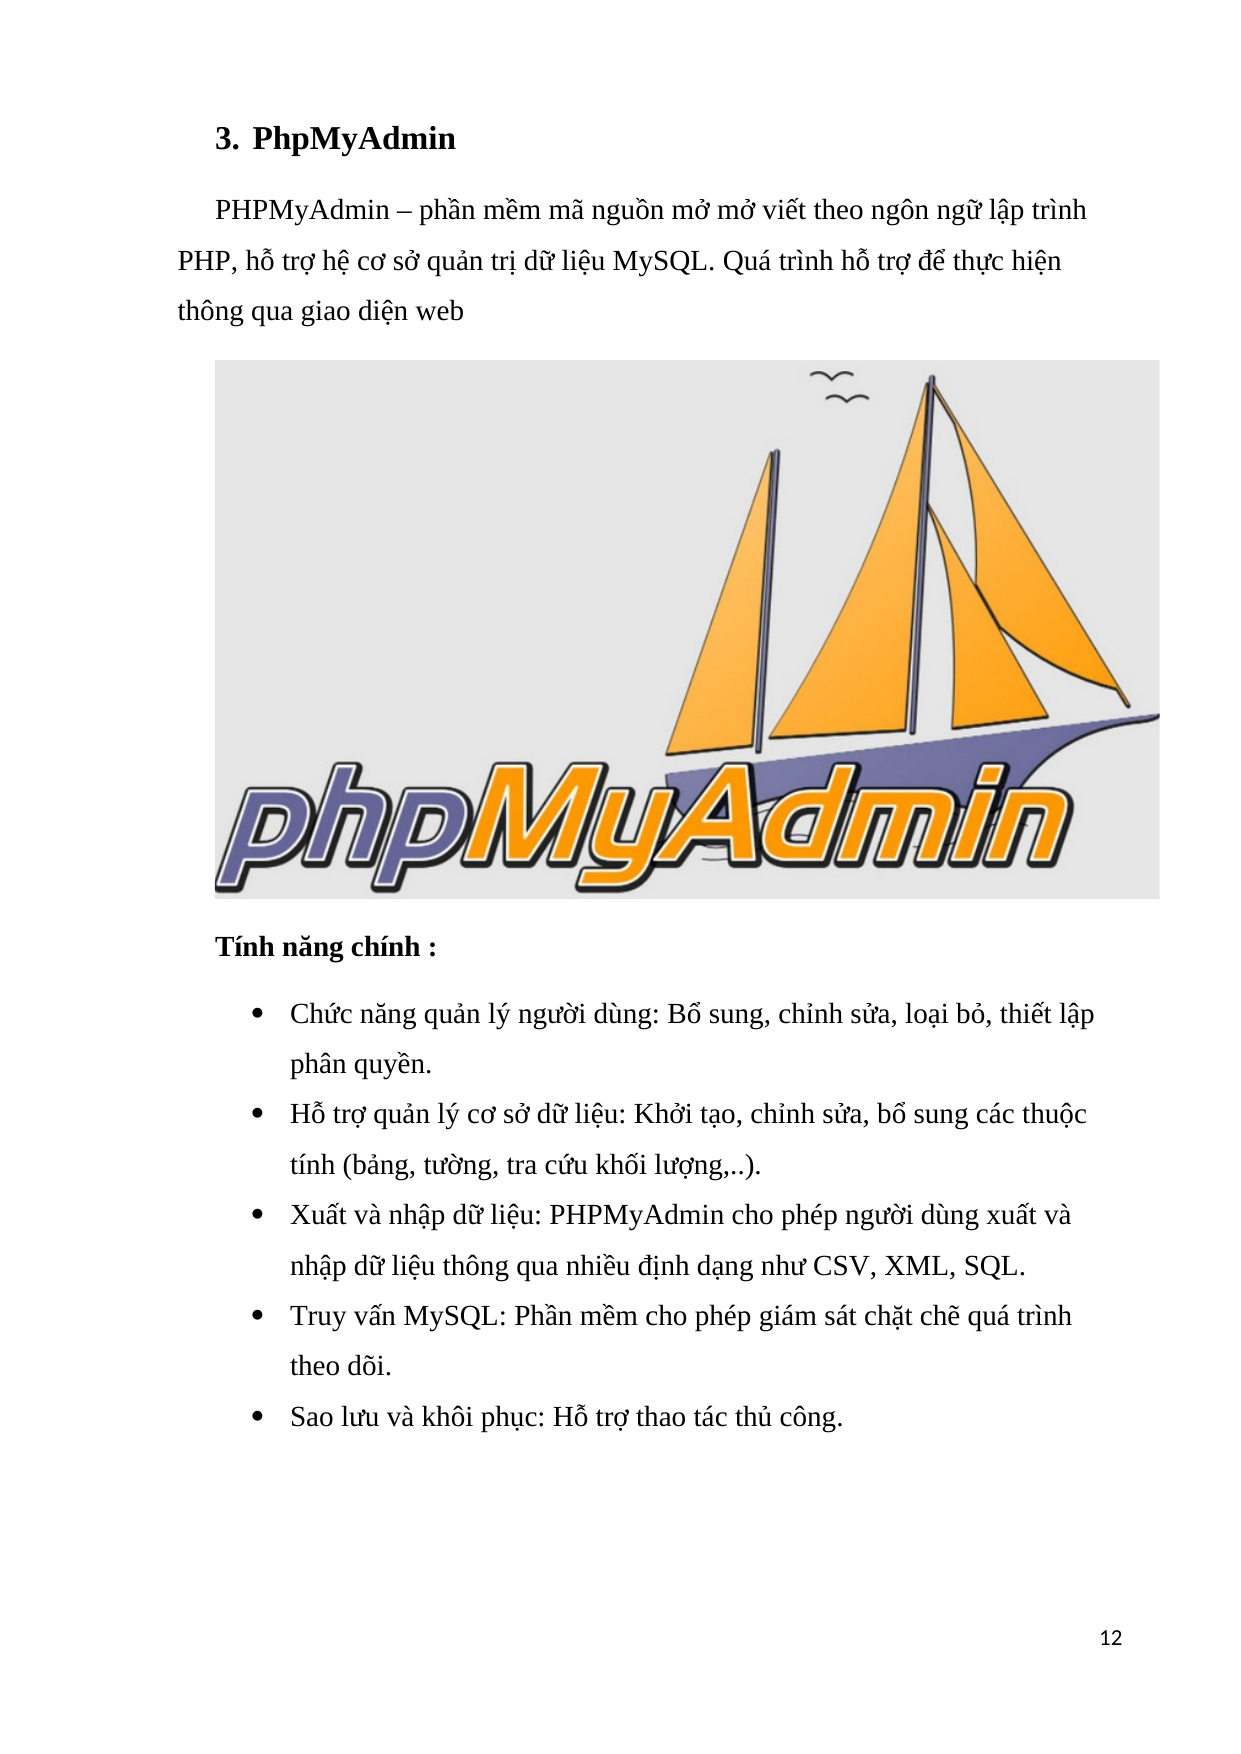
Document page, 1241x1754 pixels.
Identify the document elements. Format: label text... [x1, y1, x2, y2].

text Tính năng chính : [177, 929, 1122, 962]
list Hỗ trợ quản lý cơ sở dữ liệu: Khởi tạo, chỉnh sửa, bổ sung các thuộc tính (bảng, tường, tra cứu khối lượng,..). [252, 1096, 1122, 1180]
text PHPMyAdmin – phần mềm mã nguồn mở mở viết theo ngôn ngữ lập trình PHP, hỗ trợ hệ cơ sở quản trị dữ liệu MySQL. Quá trình hỗ trợ để thực hiện thông qua giao diện web [177, 192, 1122, 326]
list Xuất và nhập dữ liệu: PHPMyAdmin cho phép người dùng xuất và nhập dữ liệu thông qua nhiều định dạng như CSV, XML, SQL. [252, 1197, 1122, 1281]
list Chức năng quản lý người dùng: Bổ sung, chỉnh sửa, loại bỏ, thiết lập phân quyền. [252, 996, 1122, 1080]
list Sao lưu và khôi phục: Hỗ trợ thao tác thủ công. [252, 1399, 1122, 1432]
list Truy vấn MySQL: Phần mềm cho phép giám sát chặt chẽ quá trình theo dõi. [252, 1298, 1122, 1382]
subtitle PhpMyAdmin [215, 118, 1122, 156]
picture [214, 360, 1160, 899]
